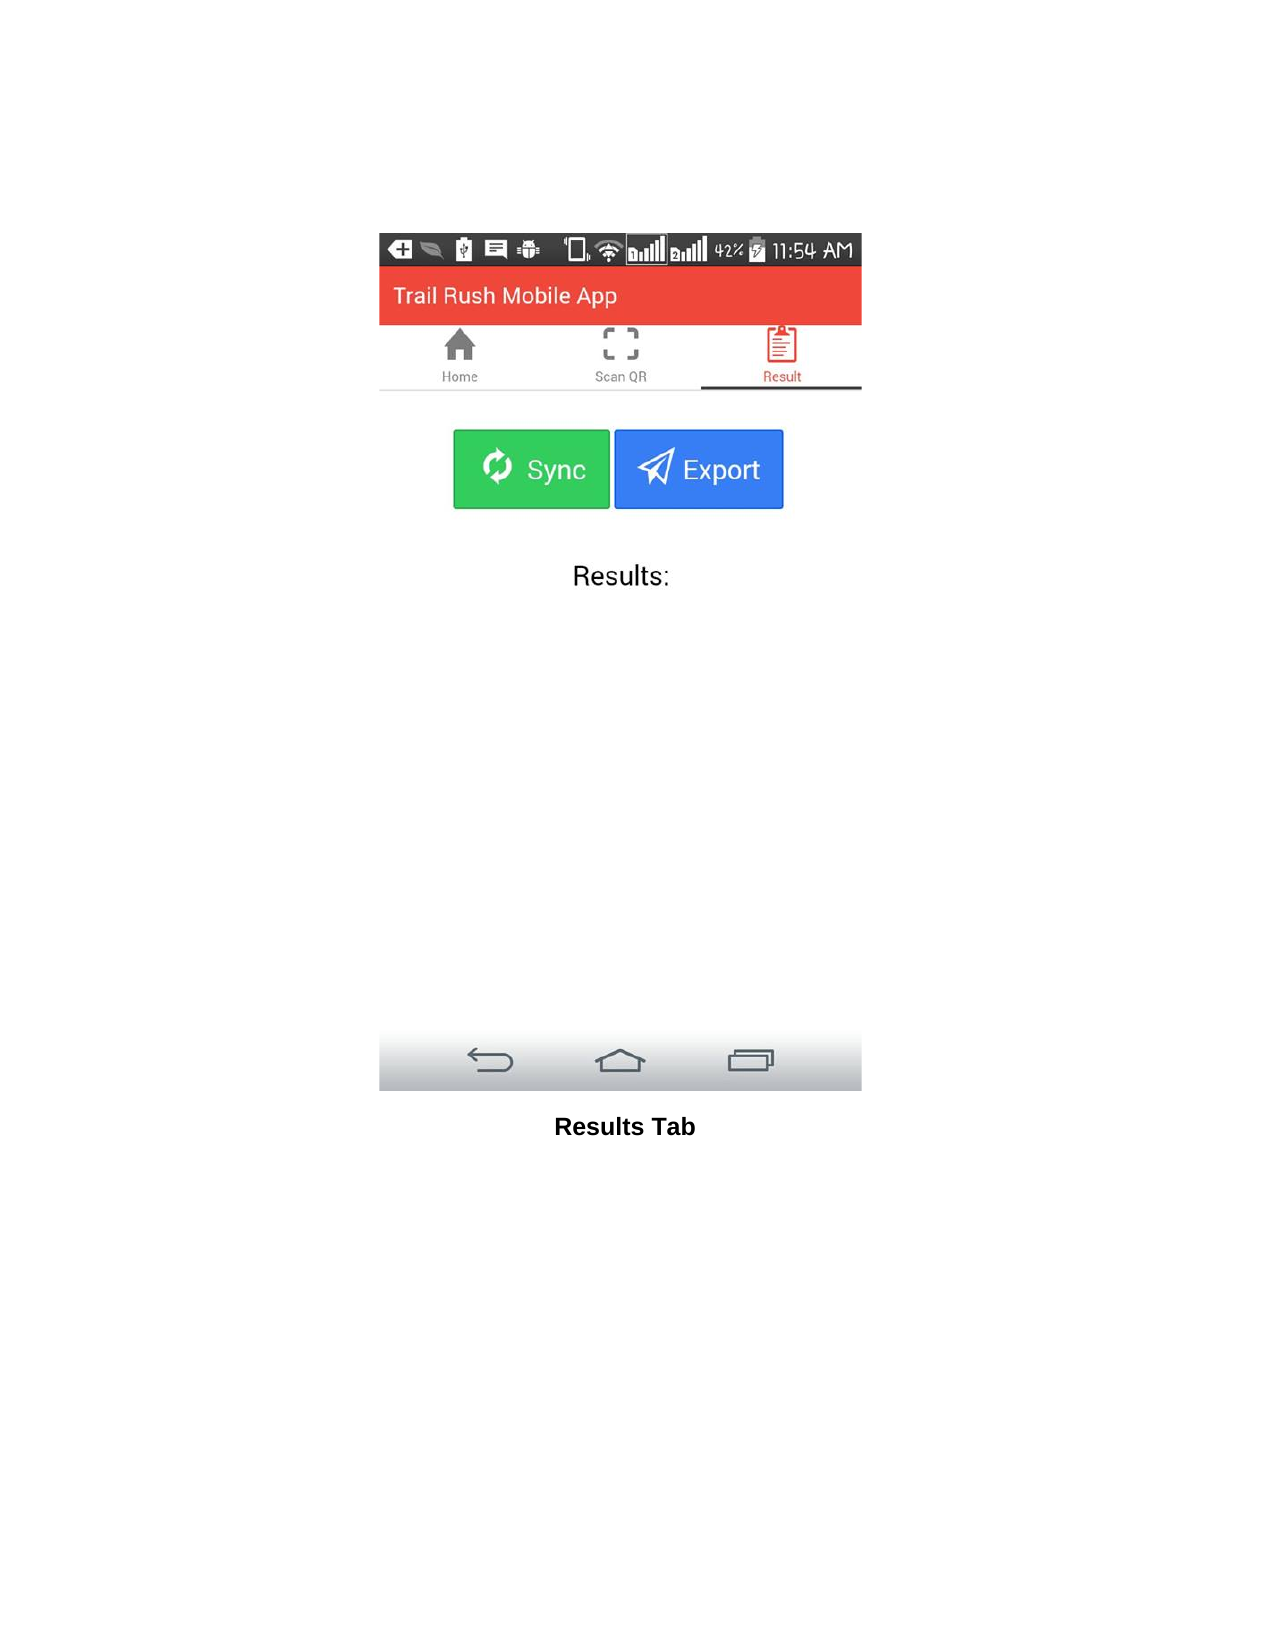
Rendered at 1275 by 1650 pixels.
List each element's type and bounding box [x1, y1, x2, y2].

picture [379, 233, 862, 1091]
